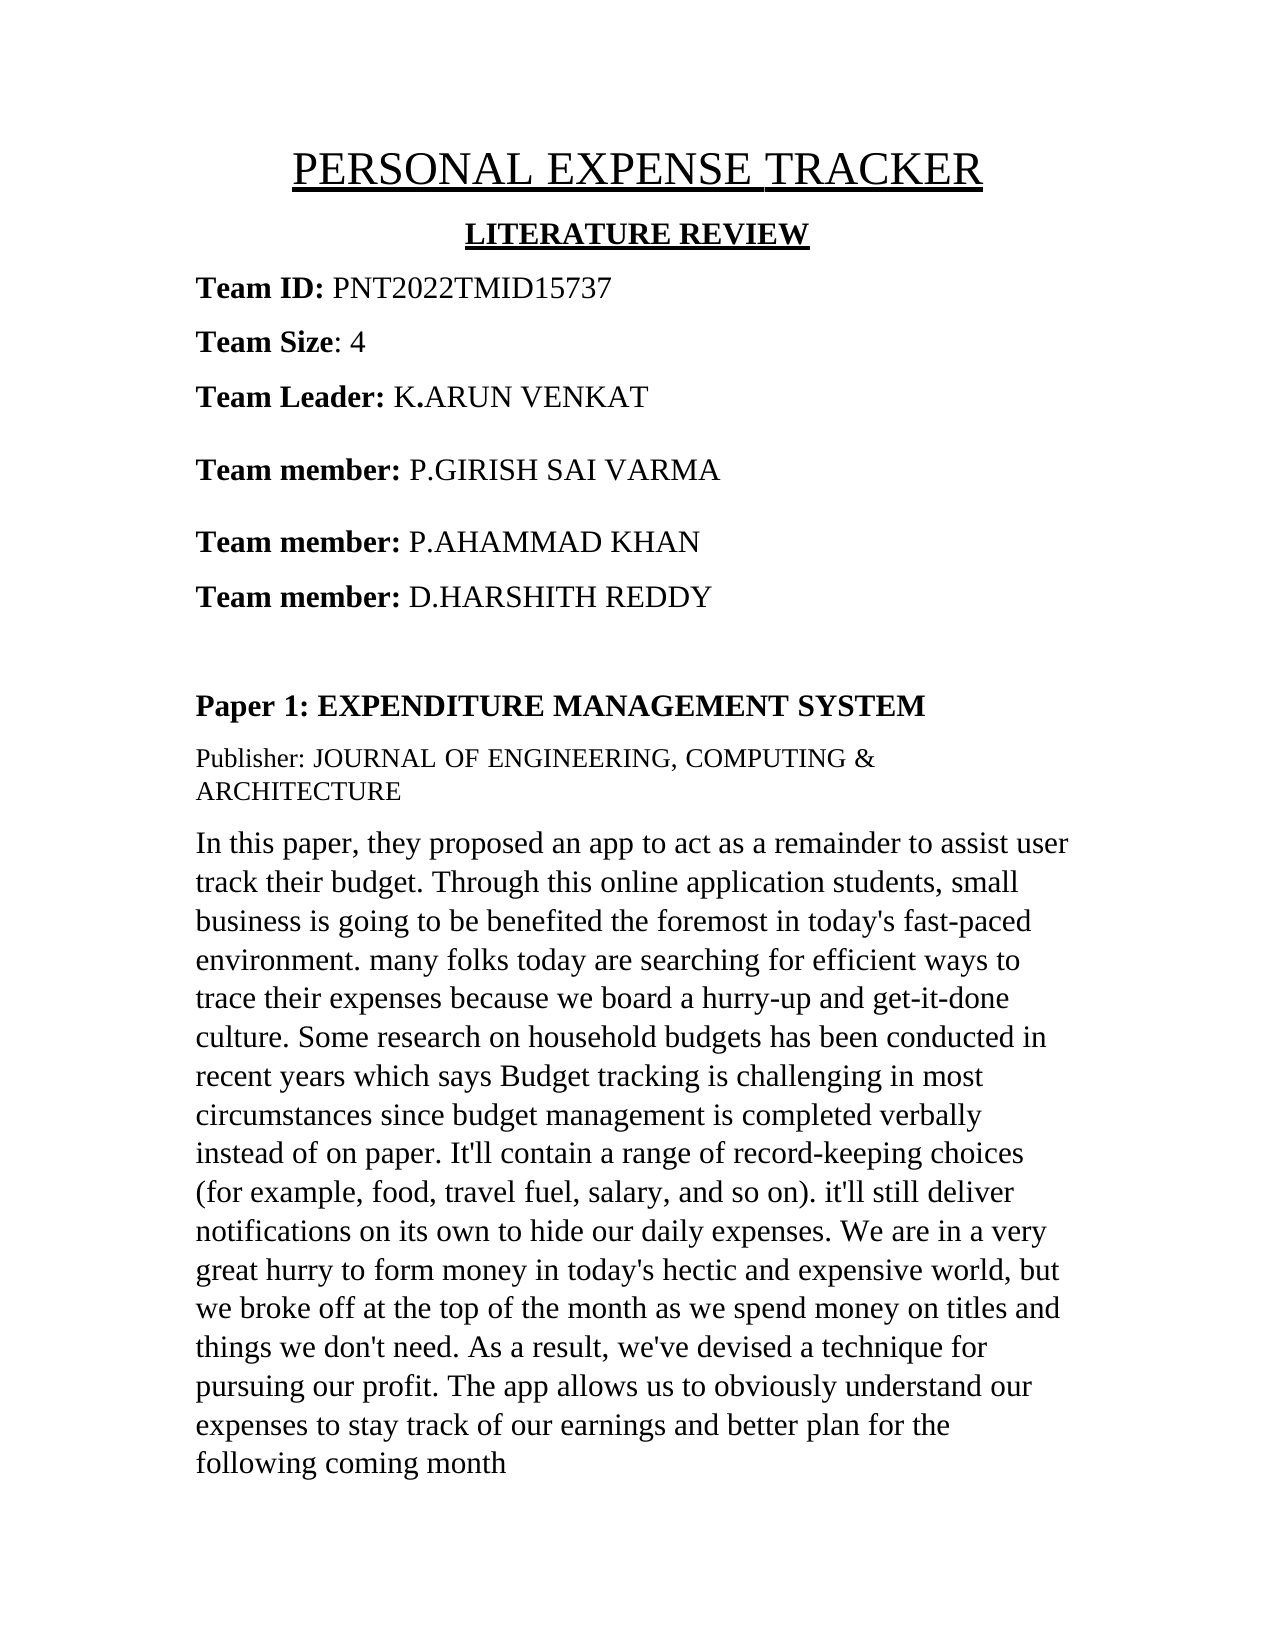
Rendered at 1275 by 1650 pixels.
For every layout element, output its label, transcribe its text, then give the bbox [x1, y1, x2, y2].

title PERSONAL EXPENSE TRACKER [290, 141, 985, 194]
text Team member: D.HARSHITH REDDY [195, 578, 1096, 614]
text Team member: P.GIRISH SAI VARMA [195, 451, 742, 487]
text Team Leader: K.ARUN VENKAT [195, 378, 742, 414]
text Publisher: JOURNAL OF ENGINEERING, COMPUTING & ARCHITECTURE [195, 742, 1070, 806]
text Team Size: 4 [195, 323, 1096, 359]
text LITERATURE REVIEW Team ID: PNT2022TMID15737 [195, 215, 811, 305]
text In this paper, they proposed an app to act as a remainder to assist user track their budget. Through this online application students, small business is going to be benefited the foremost in today's fast-paced environment. many folks today are searching for efficient ways to trace their expenses because we board a hurry-up and get-it-done culture. Some research on household budgets has been conducted in recent years which says Budget tracking is challenging in most circumstances since budget management is completed verbally instead of on paper. It'll contain a range of record-keeping choices (for example, food, travel fuel, salary, and so on). it'll still deliver notifications on its own to hide our daily expenses. We are in a very great hurry to form money in today's hectic and expensive world, but we broke off at the top of the month as we spend money on titles and things we don't need. As a result, we've devised a technique for pursuing our profit. The app allows us to obviously understand our expenses to stay track of our earnings and better plan for the following coming month [195, 824, 1070, 1480]
text Team member: P.AHAMMAD KHAN [195, 524, 742, 559]
subtitle Paper 1: EXPENDITURE MANAGEMENT SYSTEM [195, 688, 1096, 724]
